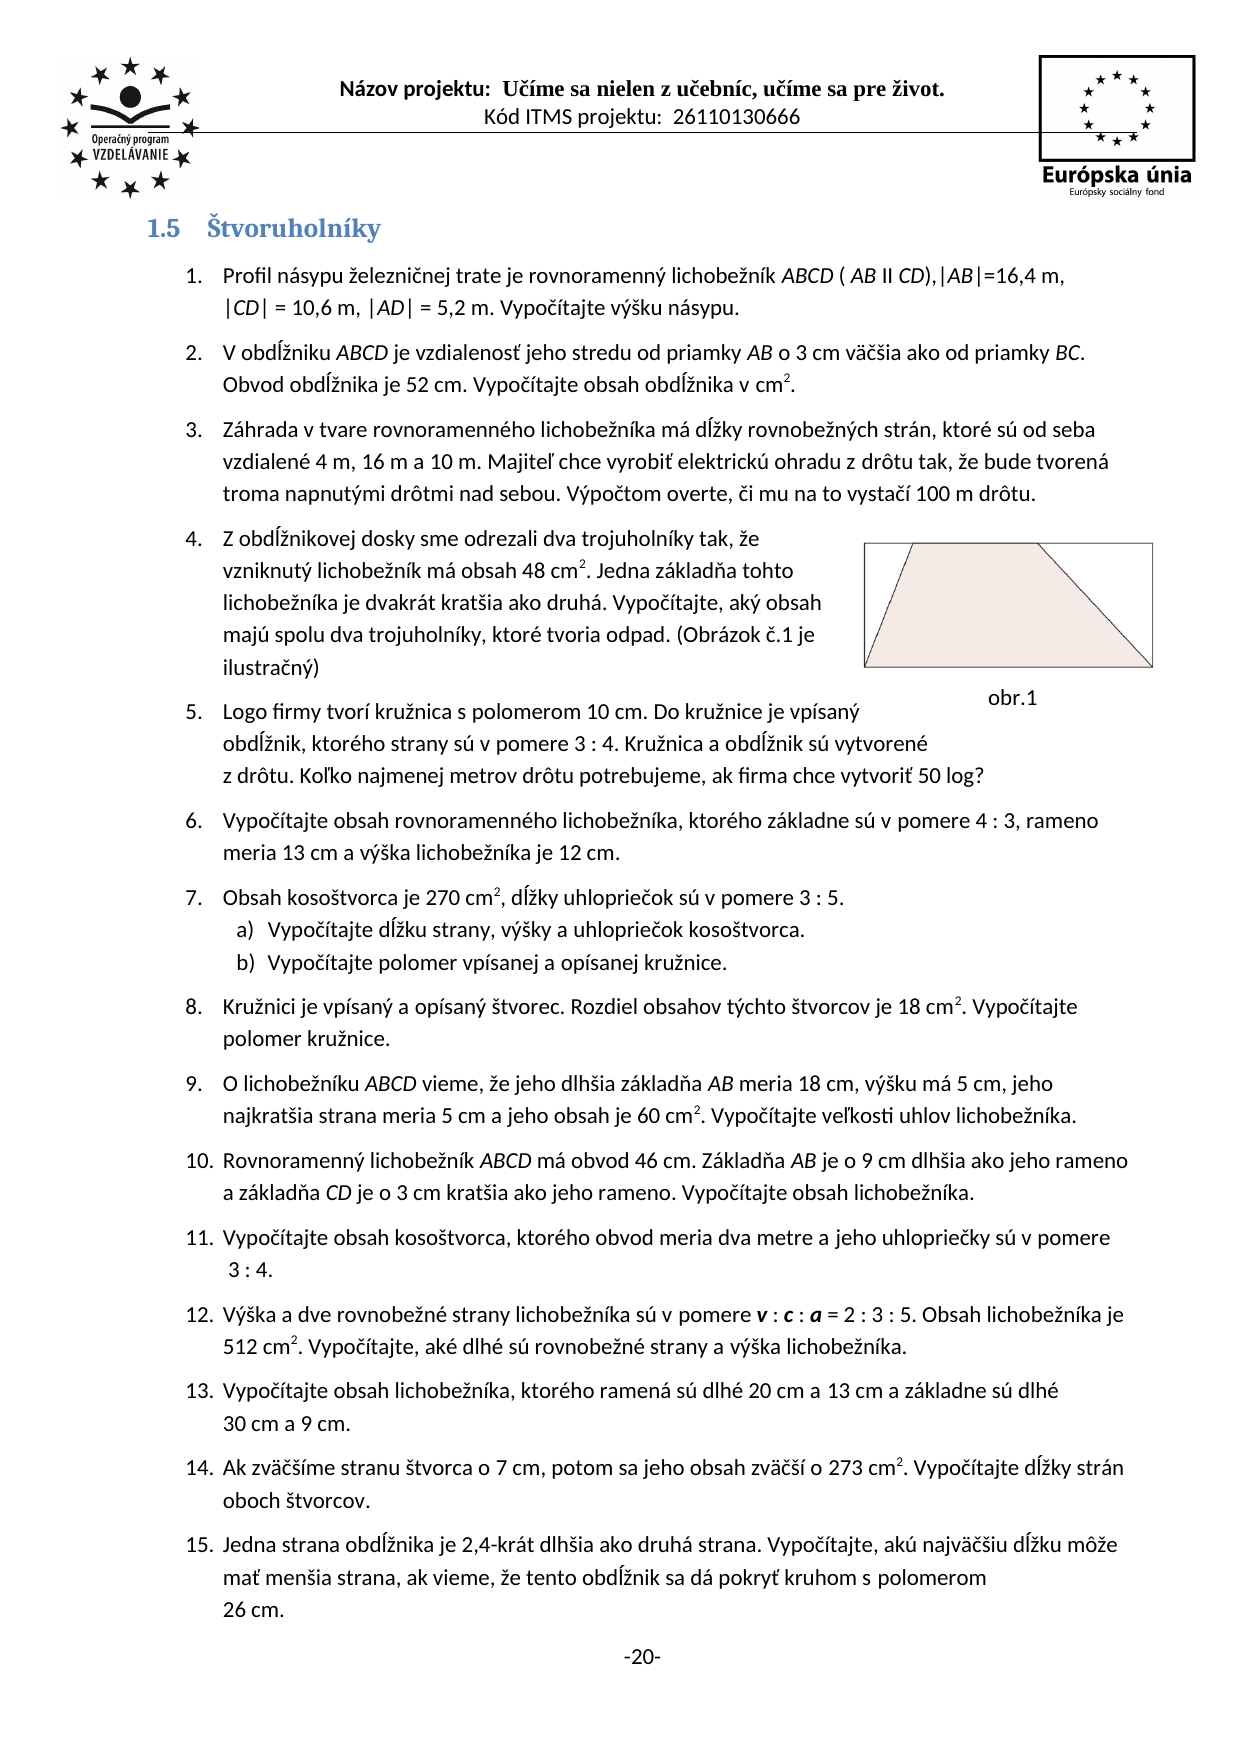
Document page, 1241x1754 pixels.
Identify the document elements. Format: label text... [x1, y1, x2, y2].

list V obdĺžniku ABCD je vzdialenosť jeho stredu od priamky AB o 3 cm väčšia ako od priamky BC. Obvod obdĺžnika je 52 cm. Vypočítajte obsah obdĺžnika v cm2. [185, 338, 1137, 398]
list Ak zväčšíme stranu štvorca o 7 cm, potom sa jeho obsah zväčší o 273 cm2. Vypočítajte dĺžky strán oboch štvorcov. [185, 1453, 1137, 1514]
picture [856, 534, 1160, 678]
list Záhrada v tvare rovnoramenného lichobežníka má dĺžky rovnobežných strán, ktoré sú od seba vzdialené 4 m, 16 m a 10 m. Majiteľ chce vyrobiť elektrickú ohradu z drôtu tak, že bude tvorená troma napnutými drôtmi nad sebou. Výpočtom overte, či mu na to vystačí 100 m drôtu. [185, 415, 1137, 507]
list Logo firmy tvorí kružnica s polomerom 10 cm. Do kružnice je vpísaný obdĺžnik, ktorého strany sú v pomere 3 : 4. Kružnica a obdĺžnik sú vytvorené z drôtu. Koľko najmenej metrov drôtu potrebujeme, ak firma chce vytvoriť 50 log? [185, 697, 1137, 790]
list Profil násypu železničnej trate je rovnoramenný lichobežník ABCD ( AB ΙΙ CD),|AB|=16,4 m, |CD| = 10,6 m, |AD| = 5,2 m. Vypočítajte výšku násypu. [185, 261, 1137, 321]
list Vypočítajte dĺžku strany, výšky a uhlopriečok kosoštvorca. [236, 915, 1137, 943]
list O lichobežníku ABCD vieme, že jeho dlhšia základňa AB meria 18 cm, výšku má 5 cm, jeho najkratšia strana meria 5 cm a jeho obsah je 60 cm2. Vypočítajte veľkosti uhlov lichobežníka. [185, 1069, 1137, 1129]
picture [1036, 52, 1198, 200]
subtitle Štvoruholníky [148, 213, 1137, 244]
list Obsah kosoštvorca je 270 cm2, dĺžky uhlopriečok sú v pomere 3 : 5. [185, 883, 1137, 911]
list Jedna strana obdĺžnika je 2,4-krát dlhšia ako druhá strana. Vypočítajte, akú najväčšiu dĺžku môže mať menšia strana, ak vieme, že tento obdĺžnik sa dá pokryť kruhom s polomerom 26 cm. [185, 1530, 1137, 1623]
list Rovnoramenný lichobežník ABCD má obvod 46 cm. Základňa AB je o 9 cm dlhšia ako jeho rameno a základňa CD je o 3 cm kratšia ako jeho rameno. Vypočítajte obsah lichobežníka. [185, 1146, 1137, 1206]
list Vypočítajte polomer vpísanej a opísanej kružnice. [236, 948, 1137, 976]
list Kružnici je vpísaný a opísaný štvorec. Rozdiel obsahov týchto štvorcov je 18 cm2. Vypočítajte polomer kružnice. [185, 992, 1137, 1052]
picture [60, 56, 200, 199]
list Vypočítajte obsah kosoštvorca, ktorého obvod meria dva metre a jeho uhlopriečky sú v pomere 3 : 4. [185, 1223, 1137, 1283]
list Výška a dve rovnobežné strany lichobežníka sú v pomere v : c : a = 2 : 3 : 5. Obsah lichobežníka je 512 cm2. Vypočítajte, aké dlhé sú rovnobežné strany a výška lichobežníka. [185, 1300, 1137, 1360]
list Vypočítajte obsah rovnoramenného lichobežníka, ktorého základne sú v pomere 4 : 3, rameno meria 13 cm a výška lichobežníka je 12 cm. [185, 806, 1137, 867]
list Vypočítajte obsah lichobežníka, ktorého ramená sú dlhé 20 cm a 13 cm a základne sú dlhé 30 cm a 9 cm. [185, 1377, 1137, 1437]
